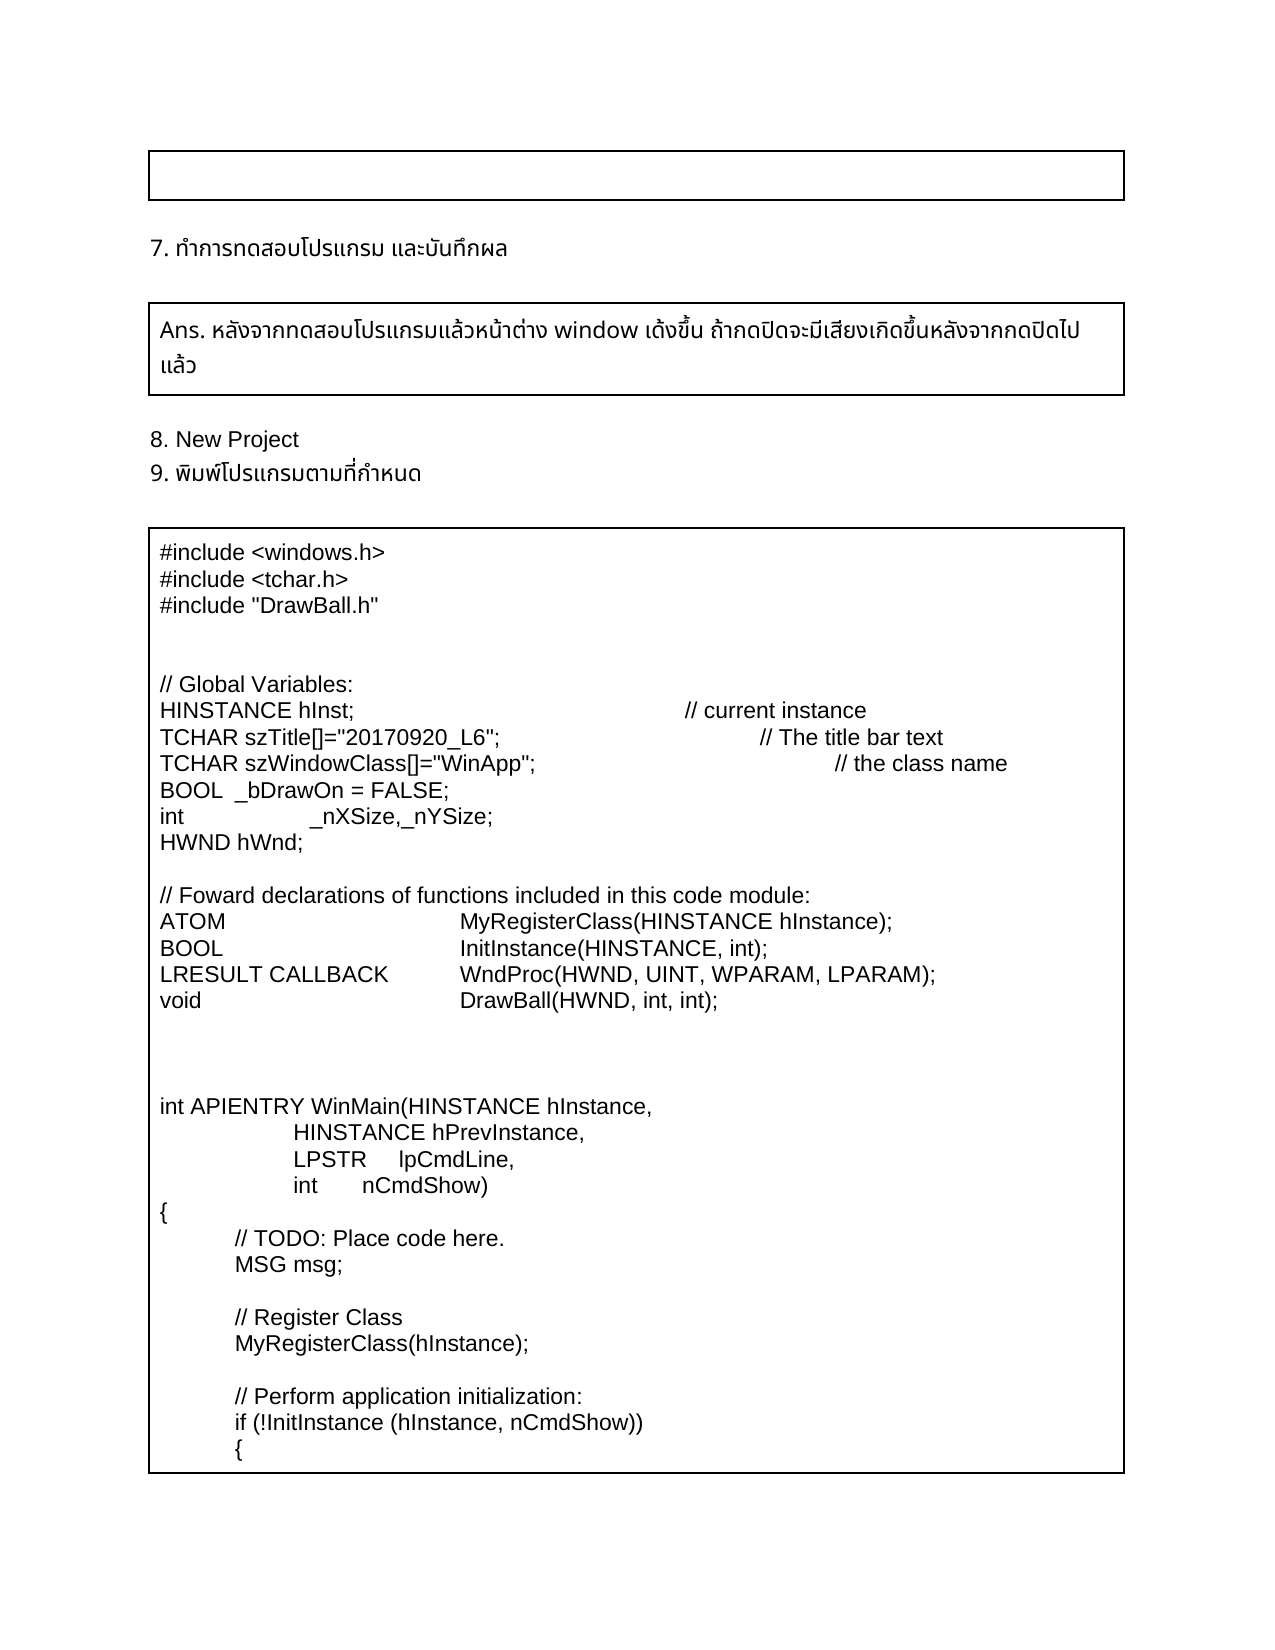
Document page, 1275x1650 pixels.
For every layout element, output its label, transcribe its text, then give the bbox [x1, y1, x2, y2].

table_header Ans. หลังจากทดสอบโปรแกรมแล้วหน้าต่าง window เด้งขึ้น ถ้ากดปิดจะมีเสียงเกิดขึ้นหลังจากกดปิดไปแล้ว [150, 304, 1123, 394]
text 9. พิมพ์โปรแกรมตามที่กำหนด [150, 457, 1125, 491]
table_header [150, 152, 1123, 199]
text 7. ทำการทดสอบโปรแกรม และบันทึกผล [150, 232, 1125, 266]
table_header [150, 529, 1123, 1472]
text 8. New Project [150, 426, 1125, 453]
